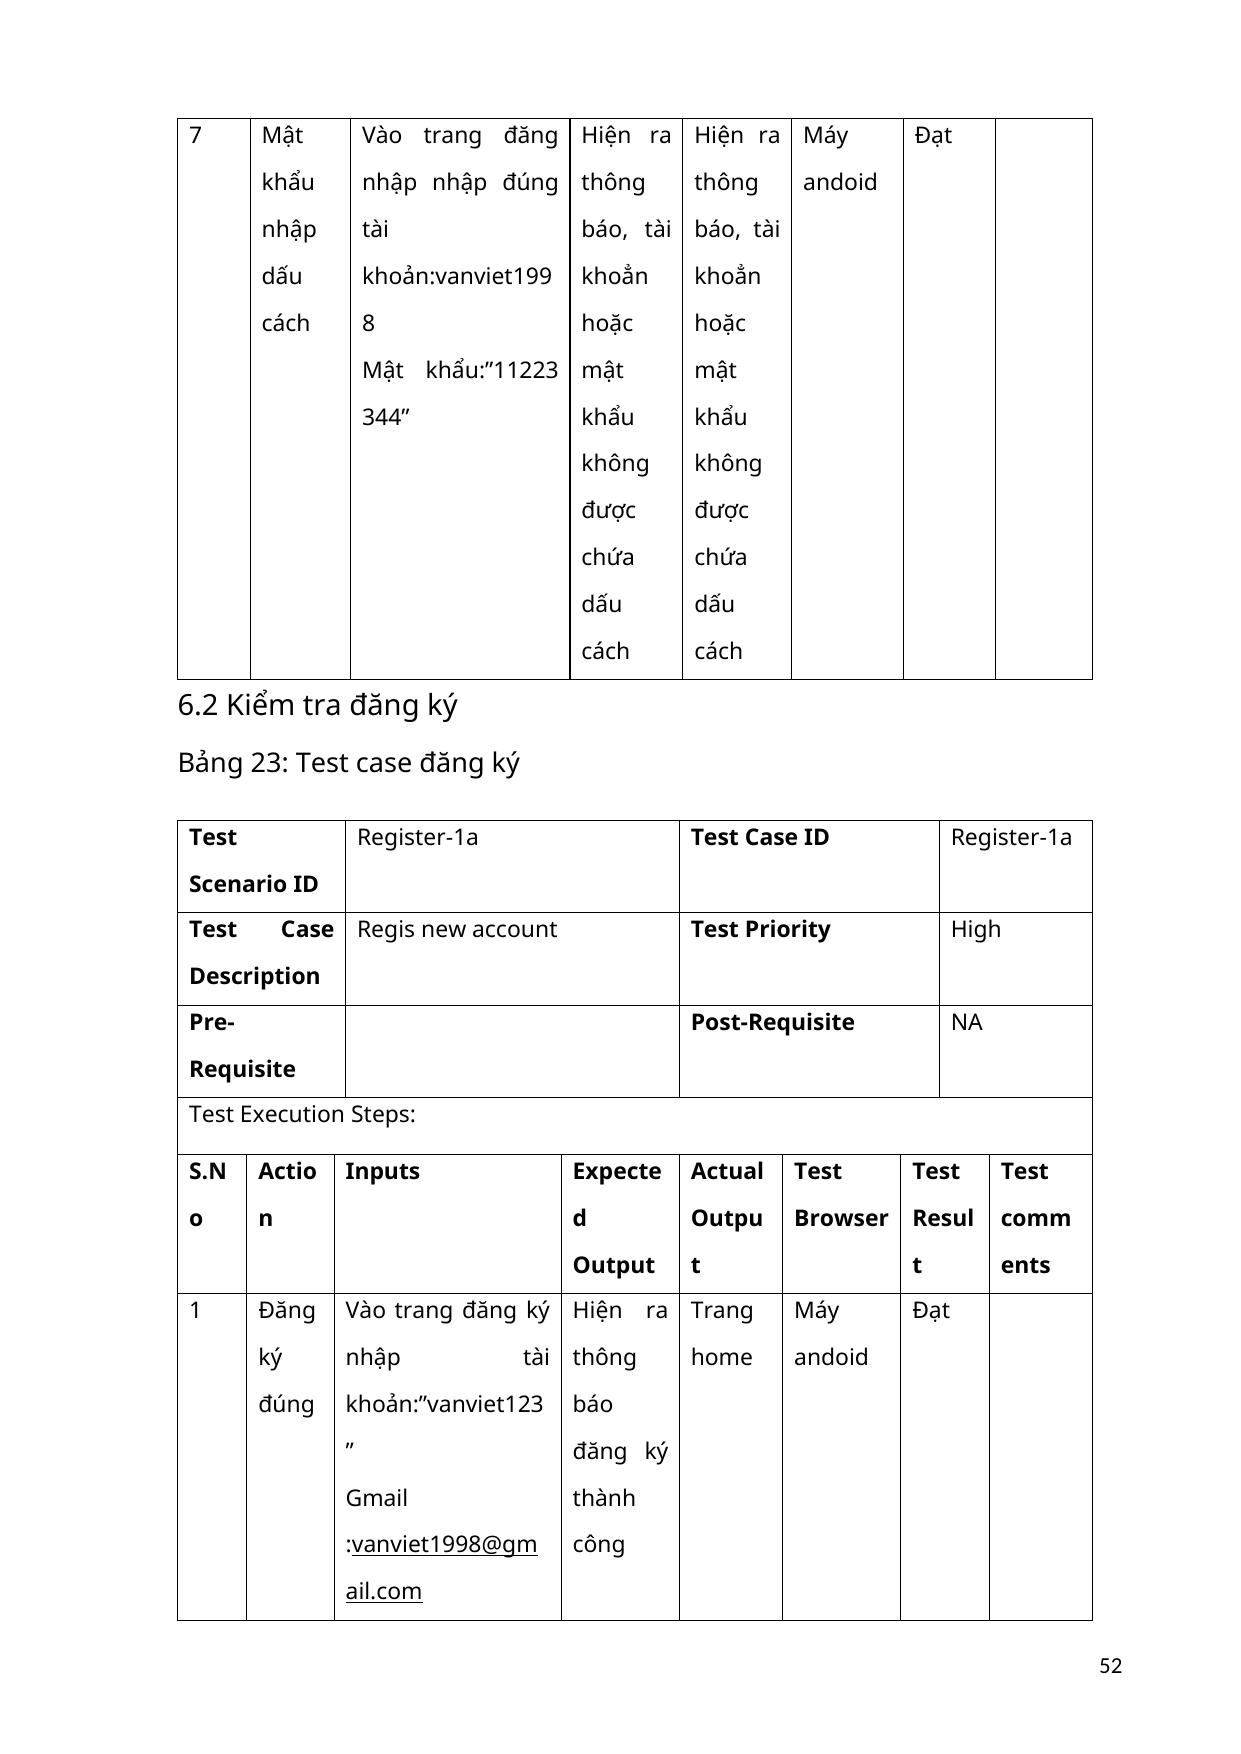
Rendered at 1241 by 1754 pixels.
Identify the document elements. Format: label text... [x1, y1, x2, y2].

table_header Register-1a [346, 821, 679, 912]
table_cell Inputs [335, 1155, 561, 1293]
table_header Register-1a [940, 821, 1092, 912]
table_cell Đạt [904, 119, 995, 679]
text Bảng 23: Test case đăng ký [177, 744, 1122, 781]
table_cell Test comments [990, 1155, 1092, 1293]
table_cell Test Execution Steps: [178, 1098, 1092, 1154]
table_cell Trang home [680, 1294, 782, 1620]
table_cell Test Priority [680, 913, 939, 1004]
table_cell Pre-Requisite [178, 1006, 345, 1097]
table_cell [990, 1294, 1092, 1620]
table_cell Actual Output [680, 1155, 782, 1293]
table_cell Đạt [901, 1294, 989, 1620]
table_cell Test Browser [783, 1155, 900, 1293]
table_cell NA [940, 1006, 1092, 1097]
table_cell Action [247, 1155, 334, 1293]
table_cell Vào trang đăng nhập nhập đúng tài khoản:vanviet1998 Mật khẩu:”11223 344” [351, 119, 569, 679]
table_cell Mật khẩu nhập dấu cách [251, 119, 350, 679]
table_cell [562, 1294, 679, 1620]
table_cell Expected Output [562, 1155, 679, 1293]
table_header Test Case ID [680, 821, 939, 912]
table_cell Máy andoid [783, 1294, 900, 1620]
table_cell Test Case Description [178, 913, 345, 1004]
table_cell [335, 1294, 561, 1620]
table_cell 1 [178, 1294, 246, 1620]
table_header Test Scenario ID [178, 821, 345, 912]
subtitle 6.2 Kiểm tra đăng ký [177, 684, 1122, 724]
table_cell Hiện ra thông báo, tài khoẳn hoặc mật khẩu không được chứa dấu cách [683, 119, 791, 679]
table_cell High [940, 913, 1092, 1004]
table_cell Regis new account [346, 913, 679, 1004]
table_cell Máy andoid [792, 119, 903, 679]
table_cell [346, 1006, 679, 1097]
table_cell [996, 119, 1092, 679]
table_cell Đăng ký đúng [247, 1294, 334, 1620]
table_cell Hiện ra thông báo, tài khoẳn hoặc mật khẩu không được chứa dấu cách [571, 119, 682, 679]
table_cell Post-Requisite [680, 1006, 939, 1097]
table_cell S.No [178, 1155, 246, 1293]
table_cell Test Result [901, 1155, 989, 1293]
table_cell 7 [178, 119, 250, 679]
